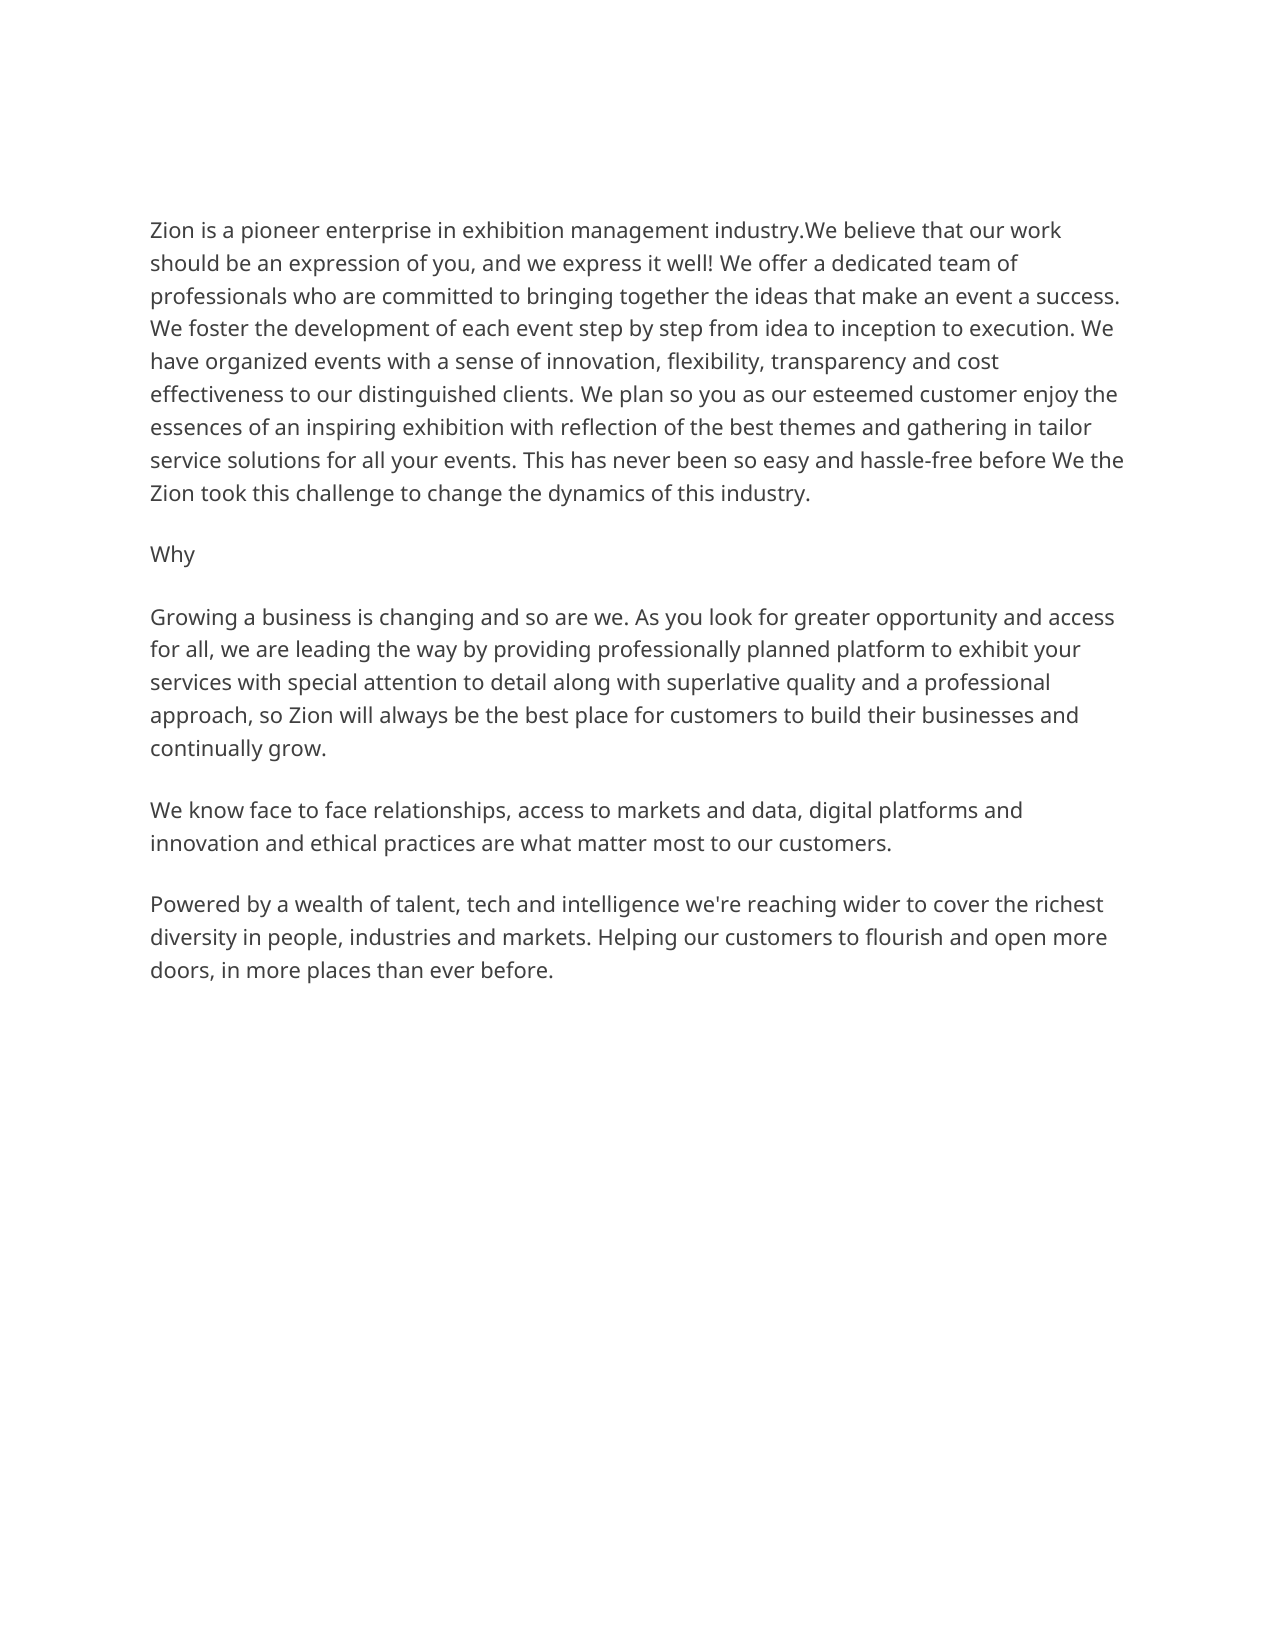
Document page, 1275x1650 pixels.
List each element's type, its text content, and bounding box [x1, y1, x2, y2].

text Zion is a pioneer enterprise in exhibition management industry.We believe that our work should be an expression of you, and we express it well! We offer a dedicated team of professionals who are committed to bringing together the ideas that make an event a success. We foster the development of each event step by step from idea to inception to execution. We have organized events with a sense of innovation, flexibility, transparency and cost effectiveness to our distinguished clients. We plan so you as our esteemed customer enjoy the essences of an inspiring exhibition with reflection of the best themes and gathering in tailor service solutions for all your events. This has never been so easy and hassle-free before We the Zion took this challenge to change the dynamics of this industry. [150, 212, 1125, 445]
text Powered by a wealth of talent, tech and intelligence we're reaching wider to cover the richest diversity in people, industries and markets. Helping our customers to flourish and open more doors, in more places than ever before. [150, 886, 1125, 985]
text Why [150, 536, 1125, 569]
text We know face to face relationships, access to markets and data, digital platforms and innovation and ethical practices are what matter most to our customers. [150, 792, 1125, 857]
text Growing a business is changing and so are we. As you look for greater opportunity and access for all, we are leading the way by providing professionally planned platform to exhibit your services with special attention to detail along with superlative quality and a professional approach, so Zion will always be the best place for customers to build their businesses and continually grow. [150, 598, 1125, 762]
